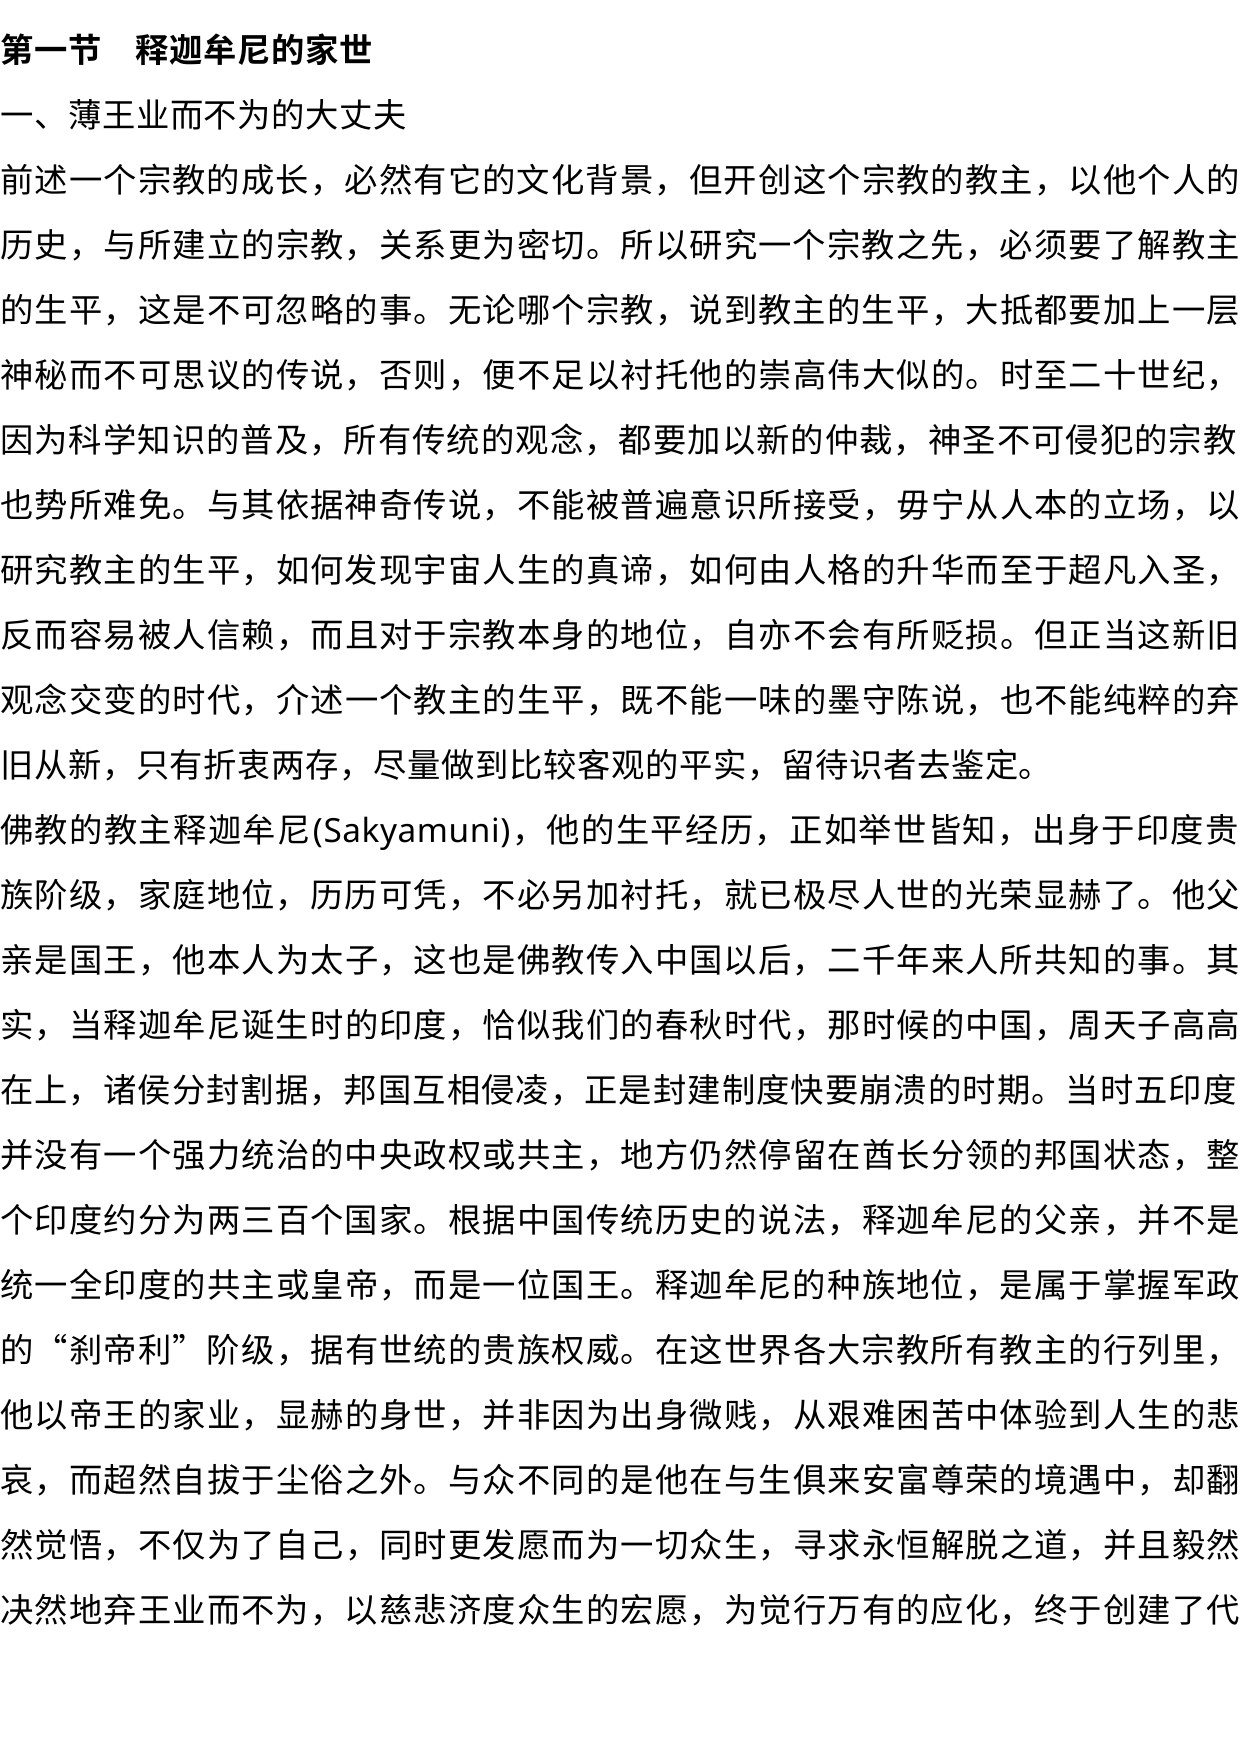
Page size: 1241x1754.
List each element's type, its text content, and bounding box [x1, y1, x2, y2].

text 前述一个宗教的成长，必然有它的文化背景，但开创这个宗教的教主，以他个人的历史，与所建立的宗教，关系更为密切。所以研究一个宗教之先，必须要了解教主的生平，这是不可忽略的事。无论哪个宗教，说到教主的生平，大抵都要加上一层神秘而不可思议的传说，否则，便不足以衬托他的崇高伟大似的。时至二十世纪，因为科学知识的普及，所有传统的观念，都要加以新的仲裁，神圣不可侵犯的宗教，也势所难免。与其依据神奇传说，不能被普遍意识所接受，毋宁从人本的立场，以研究教主的生平，如何发现宇宙人生的真谛，如何由人格的升华而至于超凡入圣，反而容易被人信赖，而且对于宗教本身的地位，自亦不会有所贬损。但正当这新旧观念交变的时代，介述一个教主的生平，既不能一味的墨守陈说，也不能纯粹的弃旧从新，只有折衷两存，尽量做到比较客观的平实，留待识者去鉴定。 [0, 146, 1240, 796]
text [0, 796, 1240, 1641]
text 第一节 释迦牟尼的家世 [0, 16, 1240, 81]
text 一、薄王业而不为的大丈夫 [0, 81, 1240, 146]
